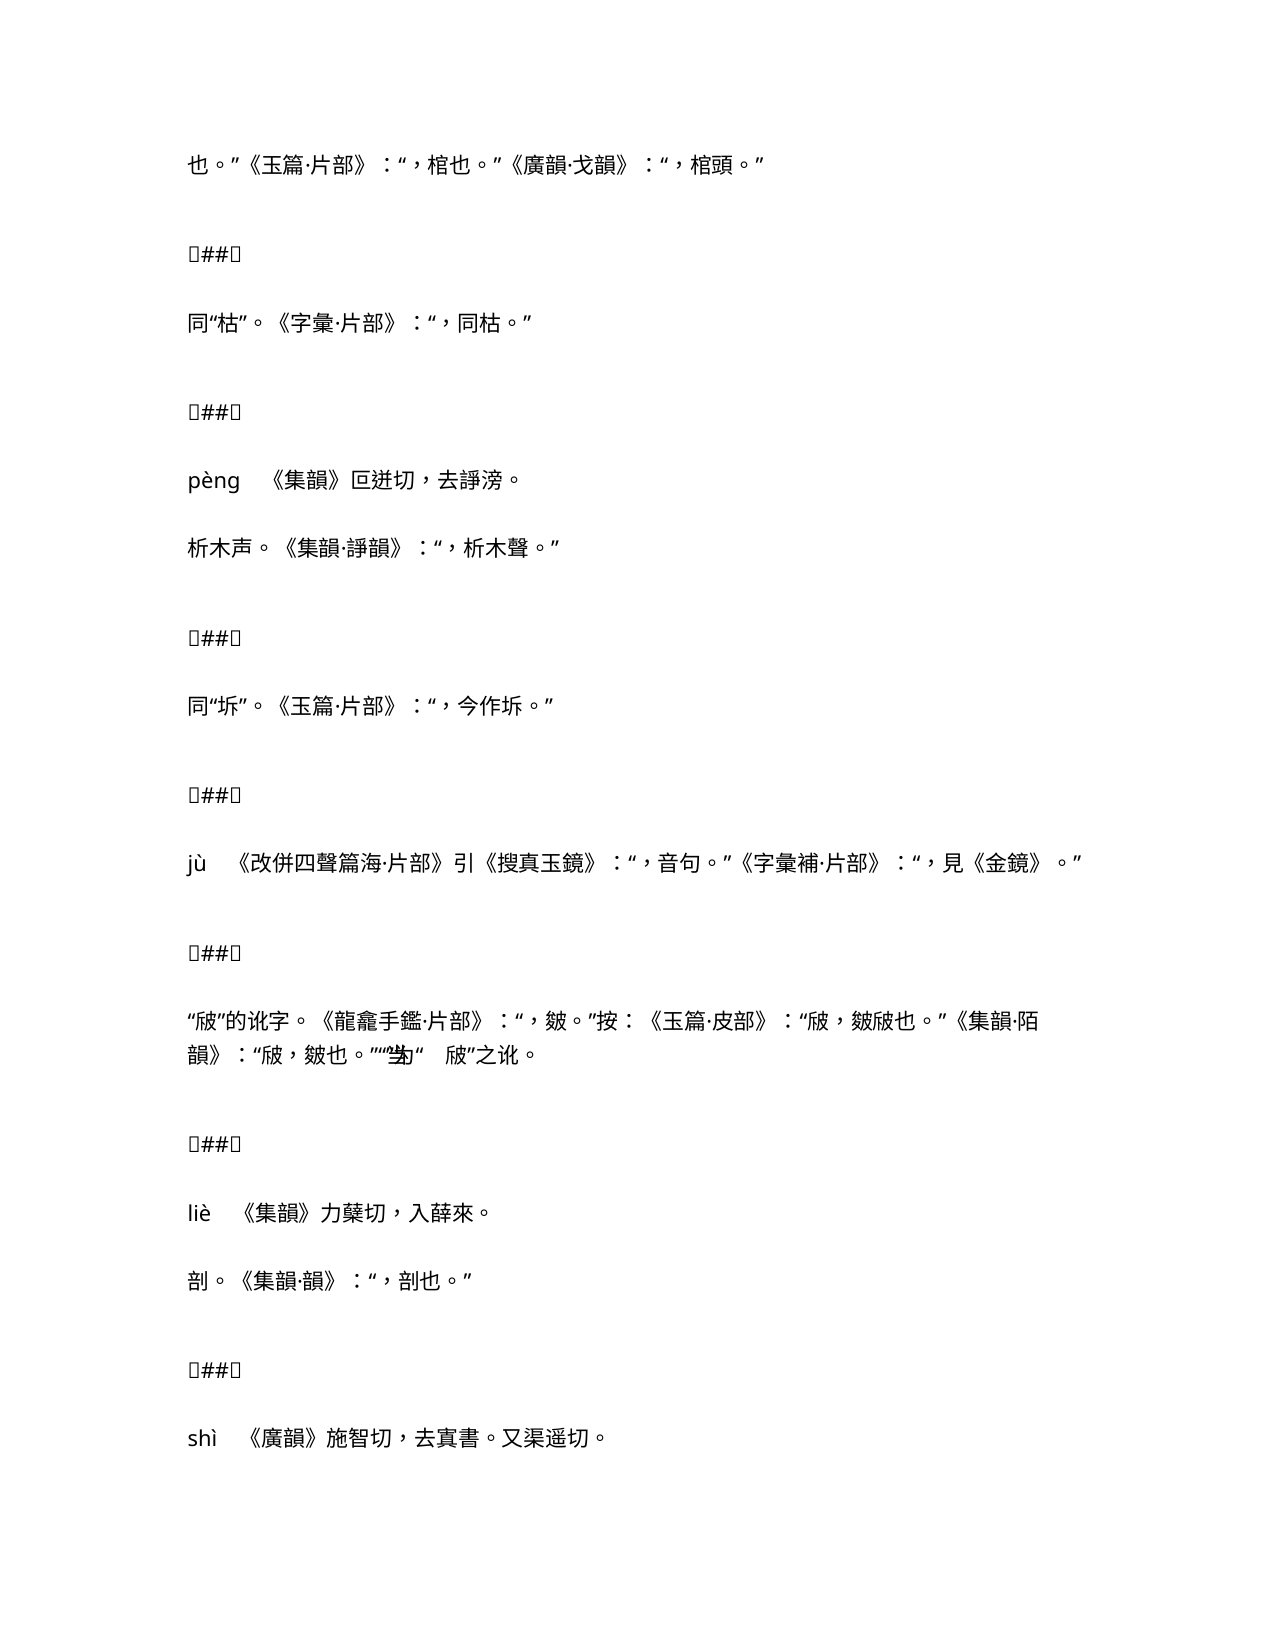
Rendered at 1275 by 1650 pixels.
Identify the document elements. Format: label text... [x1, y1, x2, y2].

text 𤖵##𤖵 jù 《改併四聲篇海·片部》引《搜真玉鏡》：“𤖵，音句。”《字彙補·片部》：“𤖵，見《金鏡》。” [187, 780, 1087, 912]
text 𤖴##𤖴 同“坼”。《玉篇·片部》：“𤖴，今作坼。” [187, 622, 1087, 755]
text 𤖷##𤖷 “㿭”的讹字。《龍龕手鑑·片部》：“𤖷，皴𤖷。”按：《玉篇·皮部》：“㿭，皴㿭也。”《集韻·陌韻》：“㿭，皴也。”“𤖷”当为“㿭”之讹。 [187, 937, 1087, 1104]
text 𤖳##𤖳 pèng 《集韻》叵迸切，去諍滂。 析木声。《集韻·諍韻》：“𤖳，析木聲。” [187, 397, 1087, 597]
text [187, 1355, 1087, 1487]
text 𤖲##𤖲 同“枯”。《字彙·片部》：“𤖲，同枯。” [187, 239, 1087, 371]
text 𤖺##𤖺 liè 《集韻》力蘖切，入薛來。 剖。《集韻·𧀼韻》：“𤖺，剖也。” [187, 1129, 1087, 1330]
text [187, 150, 1087, 214]
